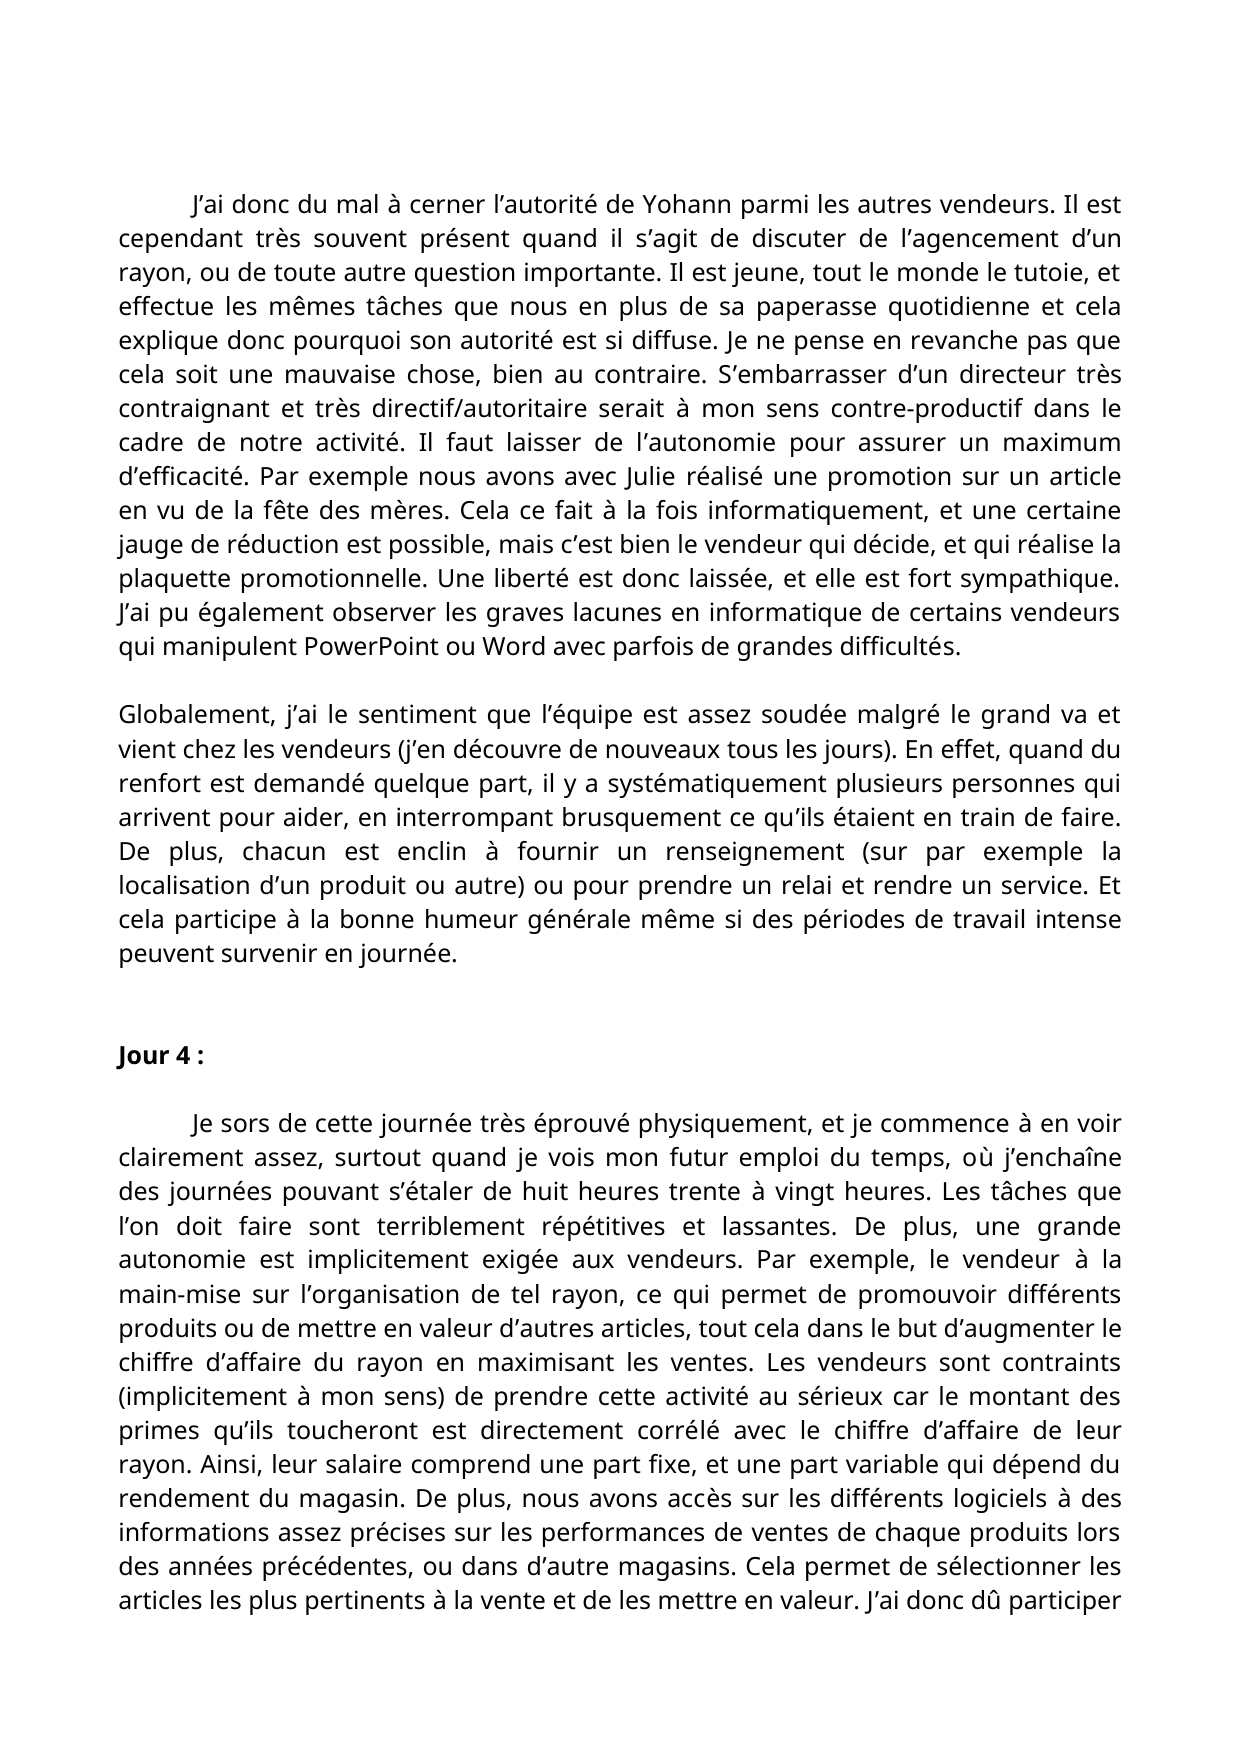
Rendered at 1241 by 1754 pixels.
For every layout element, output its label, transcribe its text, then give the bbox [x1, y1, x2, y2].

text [118, 1106, 1122, 1617]
text Globalement, j’ai le sentiment que l’équipe est assez soudée malgré le grand va et vient chez les vendeurs (j’en découvre de nouveaux tous les jours). En effet, quand du renfort est demandé quelque part, il y a systématiquement plusieurs personnes qui arrivent pour aider, en interrompant brusquement ce qu’ils étaient en train de faire. De plus, chacun est enclin à fournir un renseignement (sur par exemple la localisation d’un produit ou autre) ou pour prendre un relai et rendre un service. Et cela participe à la bonne humeur générale même si des périodes de travail intense peuvent survenir en journée. [118, 697, 1122, 970]
text J’ai donc du mal à cerner l’autorité de Yohann parmi les autres vendeurs. Il est cependant très souvent présent quand il s’agit de discuter de l’agencement d’un rayon, ou de toute autre question importante. Il est jeune, tout le monde le tutoie, et effectue les mêmes tâches que nous en plus de sa paperasse quotidienne et cela explique donc pourquoi son autorité est si diffuse. Je ne pense en revanche pas que cela soit une mauvaise chose, bien au contraire. S’embarrasser d’un directeur très contraignant et très directif/autoritaire serait à mon sens contre-productif dans le cadre de notre activité. Il faut laisser de l’autonomie pour assurer un maximum d’efficacité. Par exemple nous avons avec Julie réalisé une promotion sur un article en vu de la fête des mères. Cela ce fait à la fois informatiquement, et une certaine jauge de réduction est possible, mais c’est bien le vendeur qui décide, et qui réalise la plaquette promotionnelle. Une liberté est donc laissée, et elle est fort sympathique. J’ai pu également observer les graves lacunes en informatique de certains vendeurs qui manipulent PowerPoint ou Word avec parfois de grandes difficultés. [118, 186, 1122, 663]
text Jour 4 : [118, 1038, 1122, 1072]
